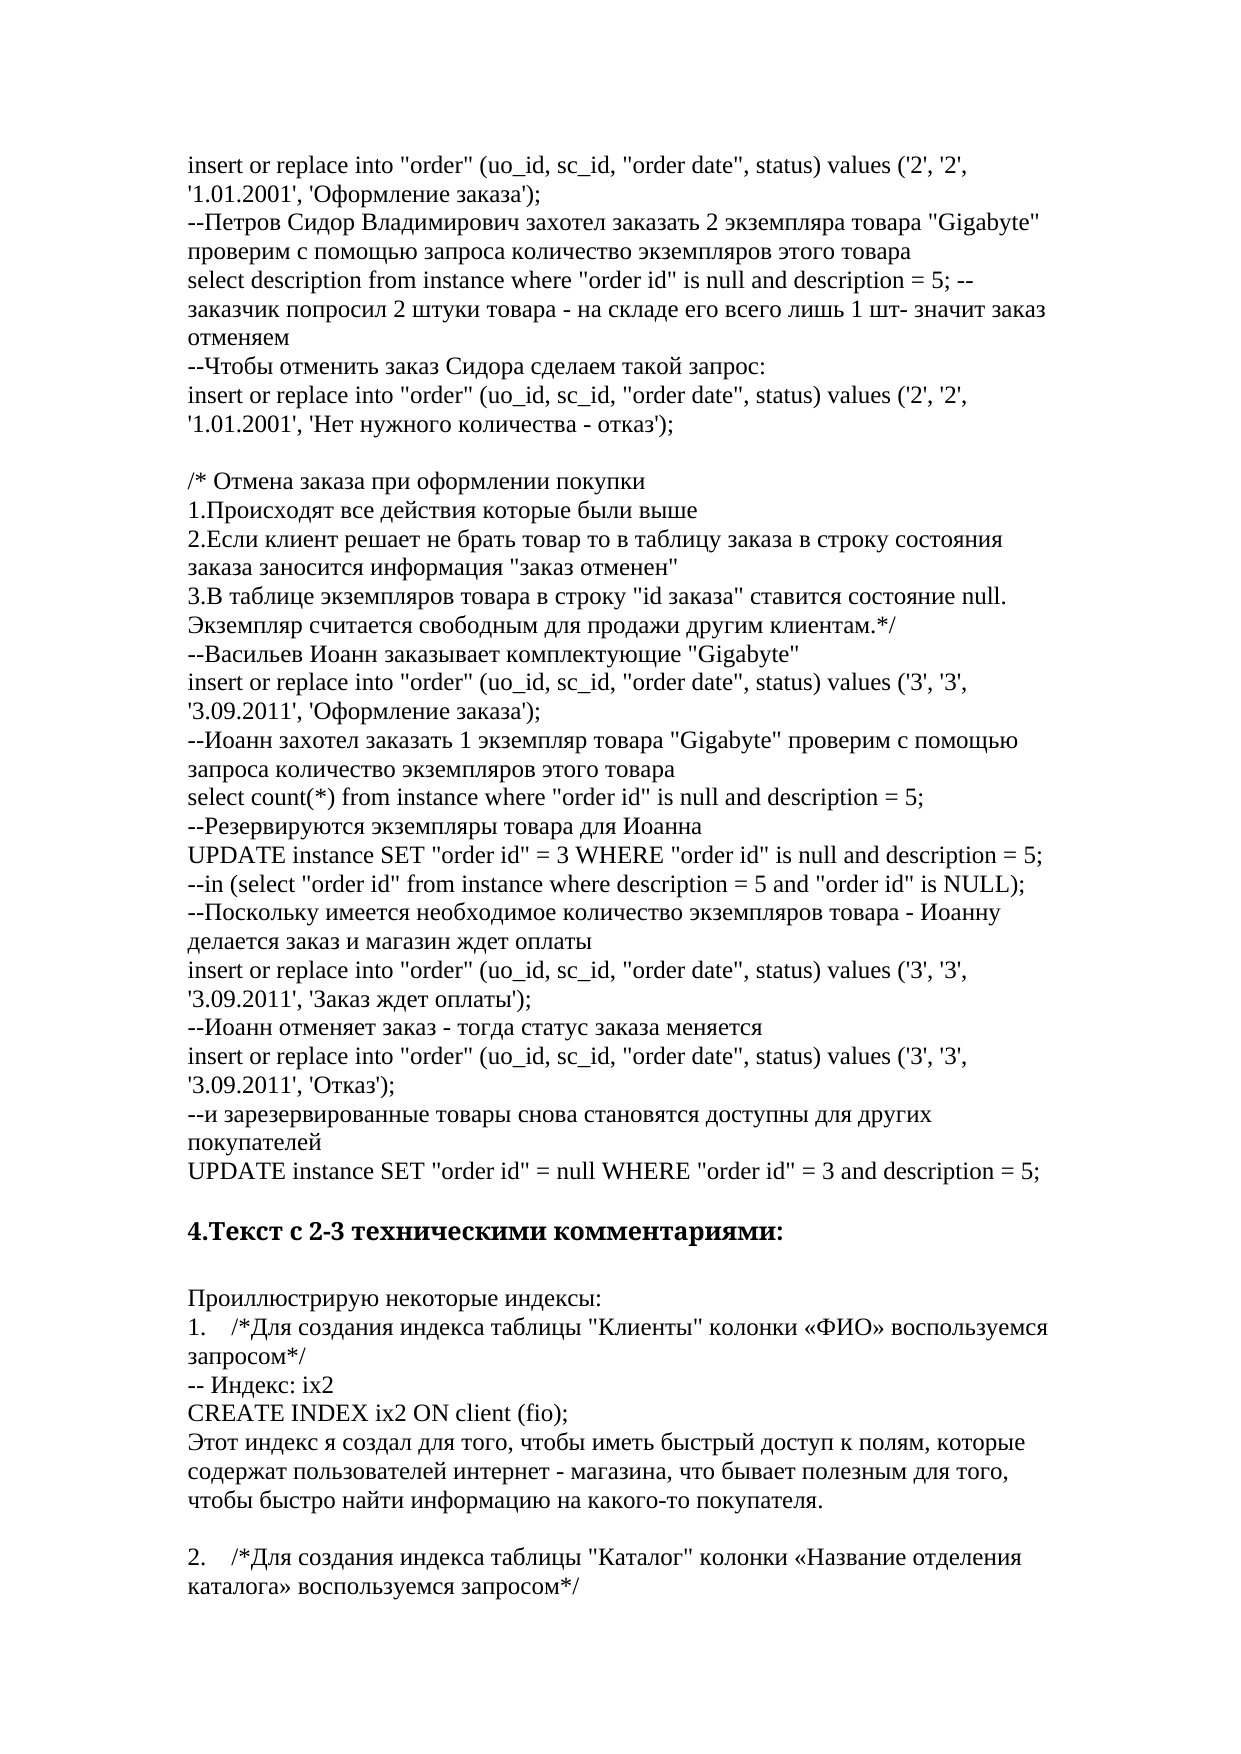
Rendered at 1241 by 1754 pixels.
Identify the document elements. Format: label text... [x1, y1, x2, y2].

text --Поскольку имеется необходимое количество экземпляров товара - Иоанну делается заказ и магазин ждет оплаты [187, 897, 1053, 955]
text -- Индекс: ix2 [187, 1370, 1053, 1398]
text insert or replace into "order" (uo_id, sc_id, "order date", status) values ('3', '3', '3.09.2011', 'Отказ'); [187, 1041, 1053, 1099]
text UPDATE instance SET "order id" = null WHERE "order id" = 3 and description = 5; [187, 1156, 1053, 1185]
text --Иоанн отменяет заказ - тогда статус заказа меняется [187, 1012, 1053, 1041]
text insert or replace into "order" (uo_id, sc_id, "order date", status) values ('2', '2', '1.01.2001', 'Нет нужного количества - отказ'); [187, 380, 1053, 437]
text --Петров Сидор Владимирович захотел заказать 2 экземпляра товара "Gigabyte" проверим с помощью запроса количество экземпляров этого товара [187, 207, 1053, 265]
text --и зарезервированные товары снова становятся доступны для других покупателей [187, 1099, 1053, 1156]
text insert or replace into "order" (uo_id, sc_id, "order date", status) values ('3', '3', '3.09.2011', 'Заказ ждет оплаты'); [187, 955, 1053, 1012]
text 2.Если клиент решает не брать товар то в таблицу заказа в строку состояния заказа заносится информация "заказ отменен" [187, 524, 1053, 581]
text CREATE INDEX ix2 ON client (fio); [187, 1398, 1053, 1427]
text --Чтобы отменить заказ Сидора сделаем такой запрос: [187, 351, 1053, 380]
text 3.В таблице экземпляров товара в строку "id заказа" ставится состояние null. Экземпляр считается свободным для продажи другим клиентам.*/ [187, 581, 1053, 639]
text select count(*) from instance where "order id" is null and description = 5; [187, 782, 1053, 811]
text insert or replace into "order" (uo_id, sc_id, "order date", status) values ('2', '2', '1.01.2001', 'Оформление заказа'); [187, 150, 1053, 207]
text --Резервируются экземпляры товара для Иоанна [187, 811, 1053, 840]
text Проиллюстрирую некоторые индексы: [187, 1283, 1053, 1312]
list /*Для создания индекса таблицы "Клиенты" колонки «ФИО» воспользуемся запросом*/ [187, 1312, 1053, 1370]
text --Васильев Иоанн заказывает комплектующие "Gigabyte" [187, 639, 1053, 667]
text UPDATE instance SET "order id" = 3 WHERE "order id" is null and description = 5; --in (select "order id" from instance where description = 5 and "order id" is NULL); [187, 840, 1053, 897]
text select description from instance where "order id" is null and description = 5; --заказчик попросил 2 штуки товара - на складе его всего лишь 1 шт- значит заказ отменяем [187, 265, 1053, 351]
text insert or replace into "order" (uo_id, sc_id, "order date", status) values ('3', '3', '3.09.2011', 'Оформление заказа'); [187, 667, 1053, 725]
list /*Для создания индекса таблицы "Каталог" колонки «Название отделения каталога» воспользуемся запросом*/ [187, 1542, 1053, 1600]
text --Иоанн захотел заказать 1 экземпляр товара "Gigabyte" проверим с помощью запроса количество экземпляров этого товара [187, 725, 1053, 782]
text 1.Происходят все действия которые были выше [187, 495, 1053, 524]
text Этот индекс я создал для того, чтобы иметь быстрый доступ к полям, которые содержат пользователей интернет - магазина, что бывает полезным для того, чтобы быстро найти информацию на какого-то покупателя. [187, 1427, 1053, 1513]
text /* Отмена заказа при оформлении покупки [187, 466, 1053, 495]
text 4.Текст с 2-3 техническими комментариями: [187, 1214, 1053, 1248]
